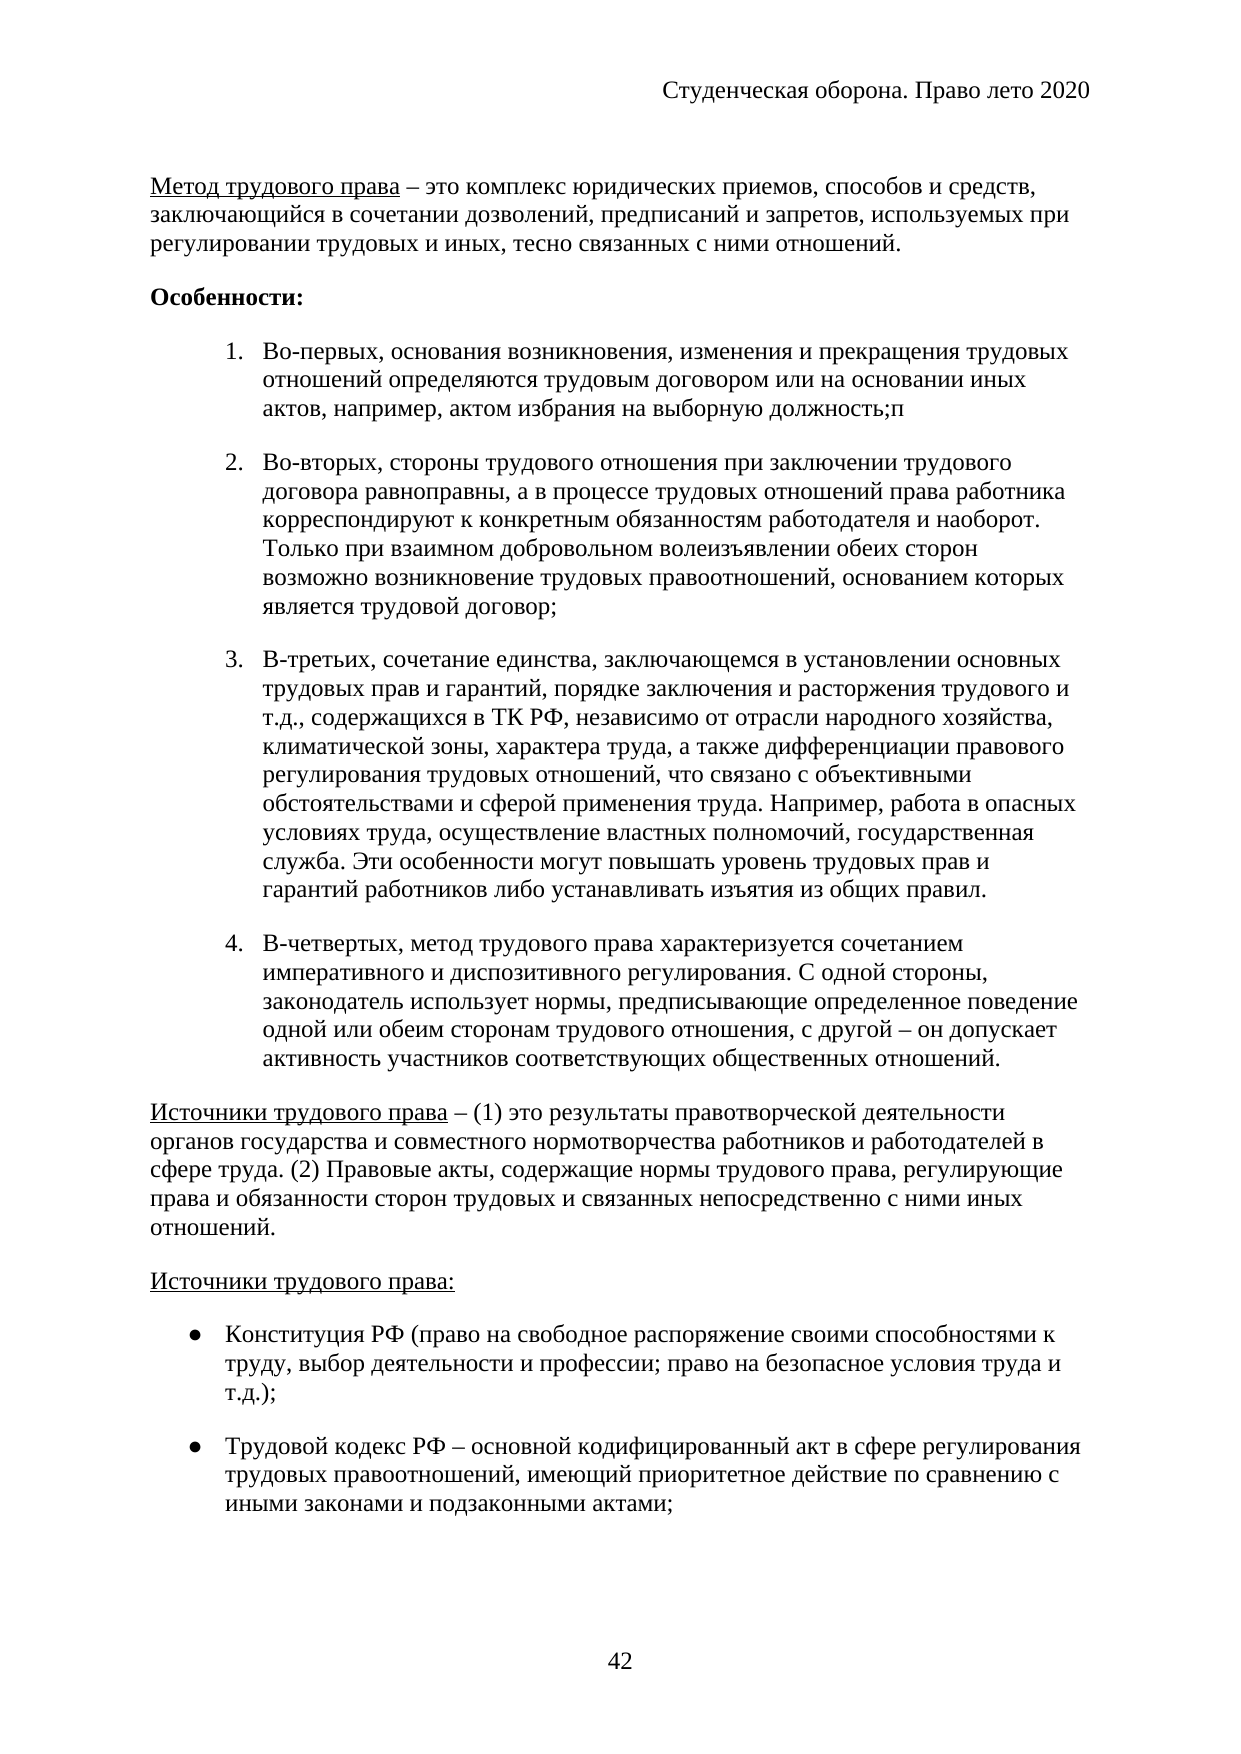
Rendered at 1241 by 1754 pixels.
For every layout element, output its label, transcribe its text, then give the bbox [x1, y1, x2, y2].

text Источники трудового права – (1) это результаты правотворческой деятельности органов государства и совместного нормотворчества работников и работодателей в сфере труда. (2) Правовые акты, содержащие нормы трудового права, регулирующие права и обязанности сторон трудовых и связанных непосредственно с ними иных отношений. [150, 1097, 1090, 1241]
text Источники трудового права: [150, 1266, 1090, 1294]
text 1. Во-первых, основания возникновения, изменения и прекращения трудовых отношений определяются трудовым договором или на основании иных актов, например, актом избрания на выборную должность;п [225, 336, 1090, 422]
list Конституция РФ (право на свободное распоряжение своими способностями к труду, выбор деятельности и профессии; право на безопасное условия труда и т.д.); [187, 1319, 1090, 1406]
text 2. Во-вторых, стороны трудового отношения при заключении трудового договора равноправны, а в процессе трудовых отношений права работника корреспондируют к конкретным обязанностям работодателя и наоборот. Только при взаимном добровольном волеизъявлении обеих сторон возможно возникновение трудовых правоотношений, основанием которых является трудовой договор; [225, 447, 1090, 619]
text Метод трудового права – это комплекс юридических приемов, способов и средств, заключающийся в сочетании дозволений, предписаний и запретов, используемых при регулировании трудовых и иных, тесно связанных с ними отношений. [150, 171, 1090, 257]
text Особенности: [150, 282, 1090, 311]
text 4. В-четвертых, метод трудового права характеризуется сочетанием императивного и диспозитивного регулирования. С одной стороны, законодатель использует нормы, предписывающие определенное поведение одной или обеим сторонам трудового отношения, с другой – он допускает активность участников соответствующих общественных отношений. [225, 928, 1090, 1072]
text 3. В-третьих, сочетание единства, заключающемся в установлении основных трудовых прав и гарантий, порядке заключения и расторжения трудового и т.д., содержащихся в ТК РФ, независимо от отрасли народного хозяйства, климатической зоны, характера труда, а также дифференциации правового регулирования трудовых отношений, что связано с объективными обстоятельствами и сферой применения труда. Например, работа в опасных условиях труда, осуществление властных полномочий, государственная служба. Эти особенности могут повышать уровень трудовых прав и гарантий работников либо устанавливать изъятия из общих правил. [225, 644, 1090, 903]
list Трудовой кодекс РФ – основной кодифицированный акт в сфере регулирования трудовых правоотношений, имеющий приоритетное действие по сравнению с иными законами и подзаконными актами; [187, 1431, 1090, 1517]
